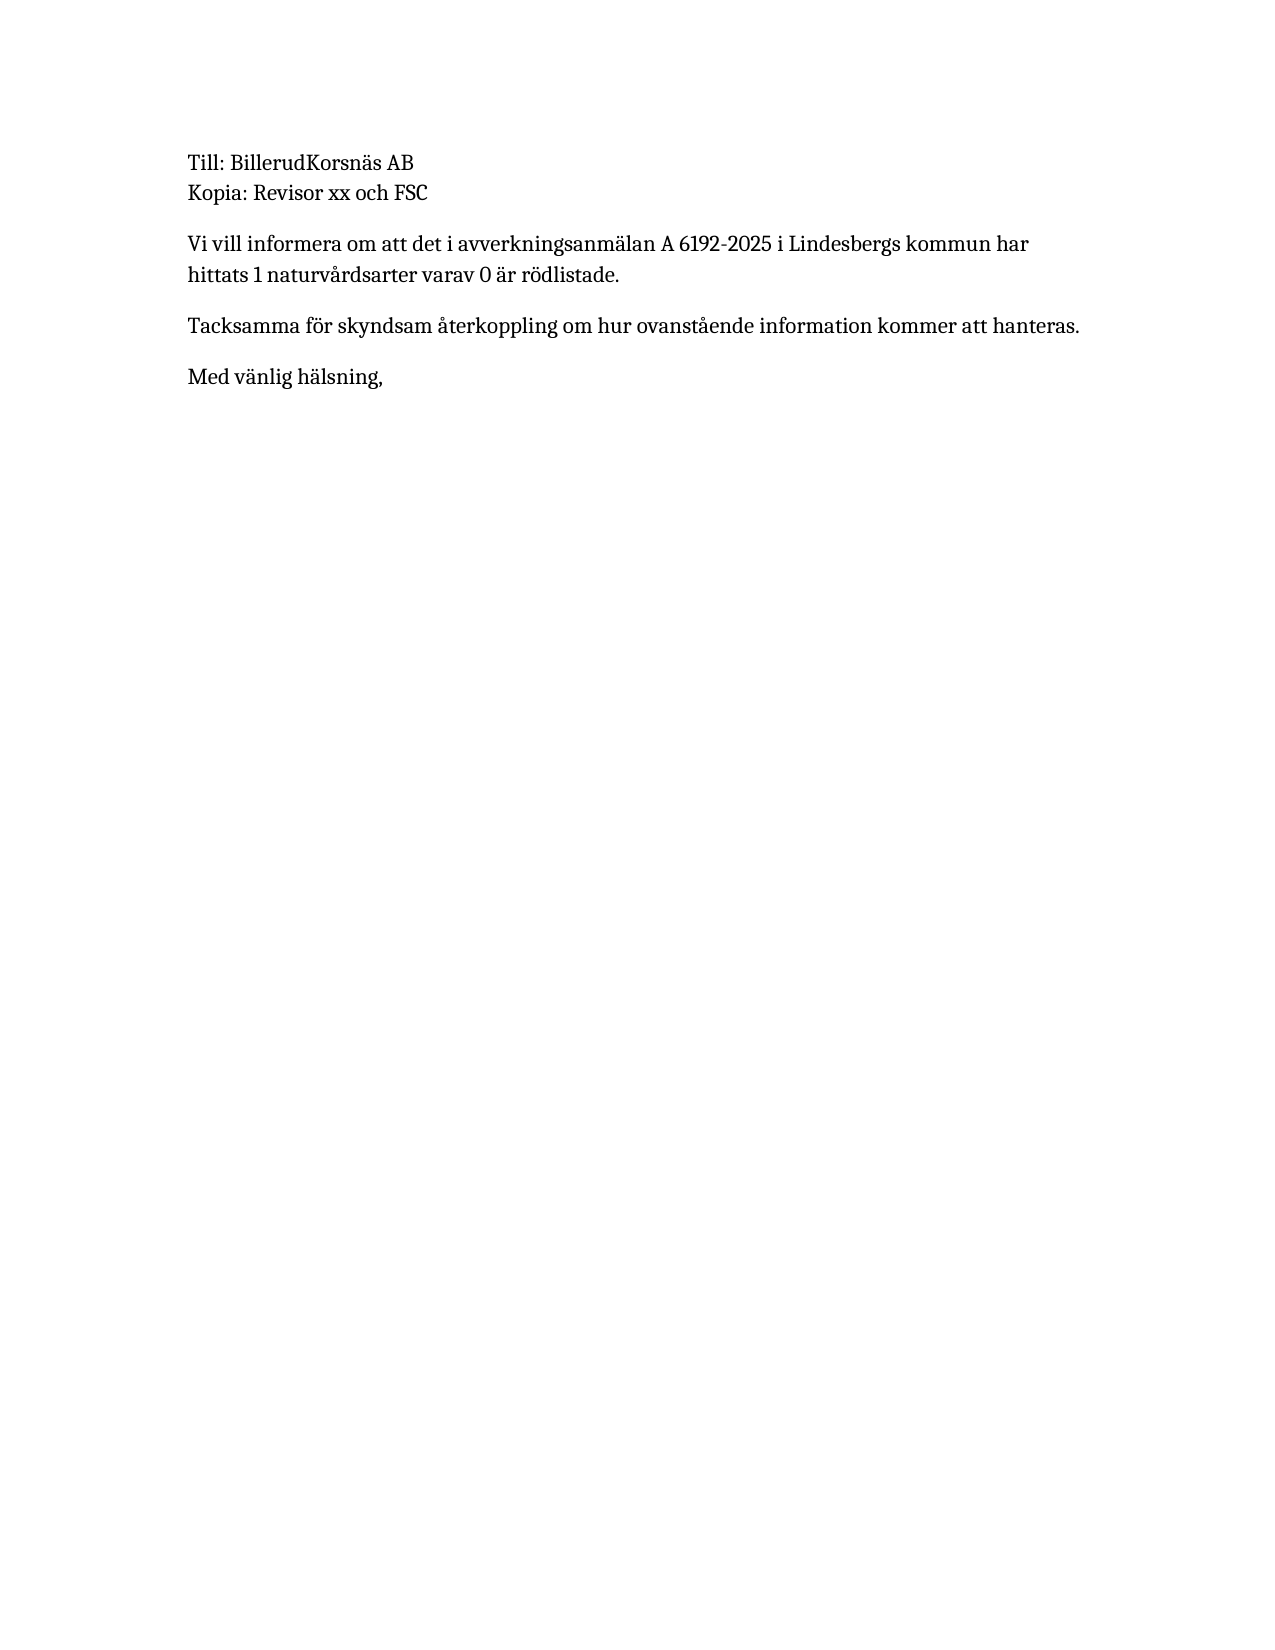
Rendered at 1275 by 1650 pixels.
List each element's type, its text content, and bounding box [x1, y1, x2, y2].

text Tacksamma för skyndsam återkoppling om hur ovanstående information kommer att hanteras. [187, 312, 1087, 339]
text Vi vill informera om att det i avverkningsanmälan A 6192-2025 i Lindesbergs kommun har hittats 1 naturvårdsarter varav 0 är rödlistade. [187, 231, 1087, 288]
text Med vänlig hälsning, [187, 363, 1087, 420]
text Till: BillerudKorsnäs AB Kopia: Revisor xx och FSC [187, 150, 1087, 207]
